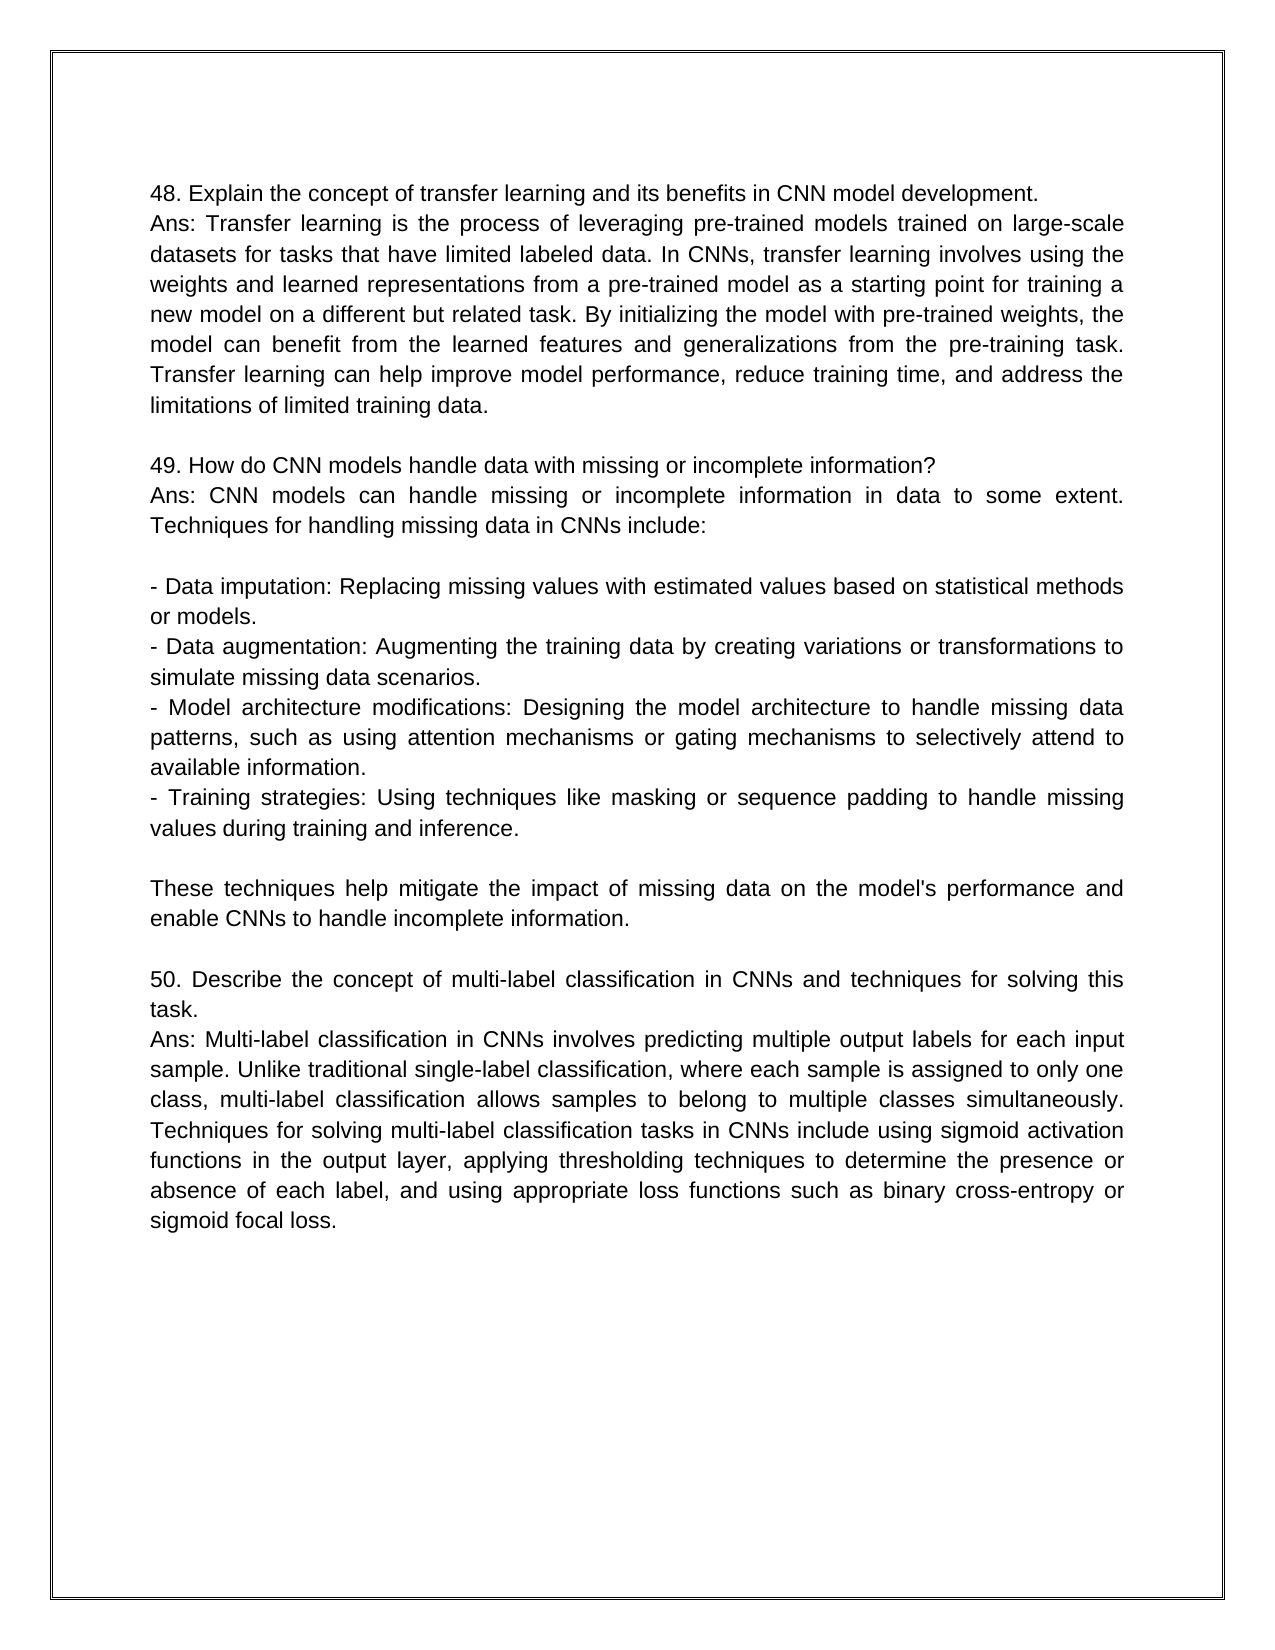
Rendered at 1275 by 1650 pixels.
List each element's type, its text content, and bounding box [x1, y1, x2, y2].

text Ans: CNN models can handle missing or incomplete information in data to some extent. Techniques for handling missing data in CNNs include: [150, 482, 1125, 539]
text 48. Explain the concept of transfer learning and its benefits in CNN model development. [150, 180, 1125, 207]
text 49. How do CNN models handle data with missing or incomplete information? [150, 452, 1125, 478]
text These techniques help mitigate the impact of missing data on the model's performance and enable CNNs to handle incomplete information. [150, 875, 1125, 932]
text - Model architecture modifications: Designing the model architecture to handle missing data patterns, such as using attention mechanisms or gating mechanisms to selectively attend to available information. [150, 694, 1125, 781]
text 50. Describe the concept of multi-label classification in CNNs and techniques for solving this task. [150, 966, 1125, 1022]
text - Data imputation: Replacing missing values with estimated values based on statistical methods or models. [150, 573, 1125, 629]
text - Training strategies: Using techniques like masking or sequence padding to handle missing values during training and inference. [150, 784, 1125, 841]
text - Data augmentation: Augmenting the training data by creating variations or transformations to simulate missing data scenarios. [150, 633, 1125, 690]
text Ans: Transfer learning is the process of leveraging pre-trained models trained on large-scale datasets for tasks that have limited labeled data. In CNNs, transfer learning involves using the weights and learned representations from a pre-trained model as a starting point for training a new model on a different but related task. By initializing the model with pre-trained weights, the model can benefit from the learned features and generalizations from the pre-training task. Transfer learning can help improve model performance, reduce training time, and address the limitations of limited training data. [150, 210, 1125, 418]
text Ans: Multi-label classification in CNNs involves predicting multiple output labels for each input sample. Unlike traditional single-label classification, where each sample is assigned to only one class, multi-label classification allows samples to belong to multiple classes simultaneously. Techniques for solving multi-label classification tasks in CNNs include using sigmoid activation functions in the output layer, applying thresholding techniques to determine the presence or absence of each label, and using appropriate loss functions such as binary cross-entropy or sigmoid focal loss. [150, 1026, 1125, 1234]
